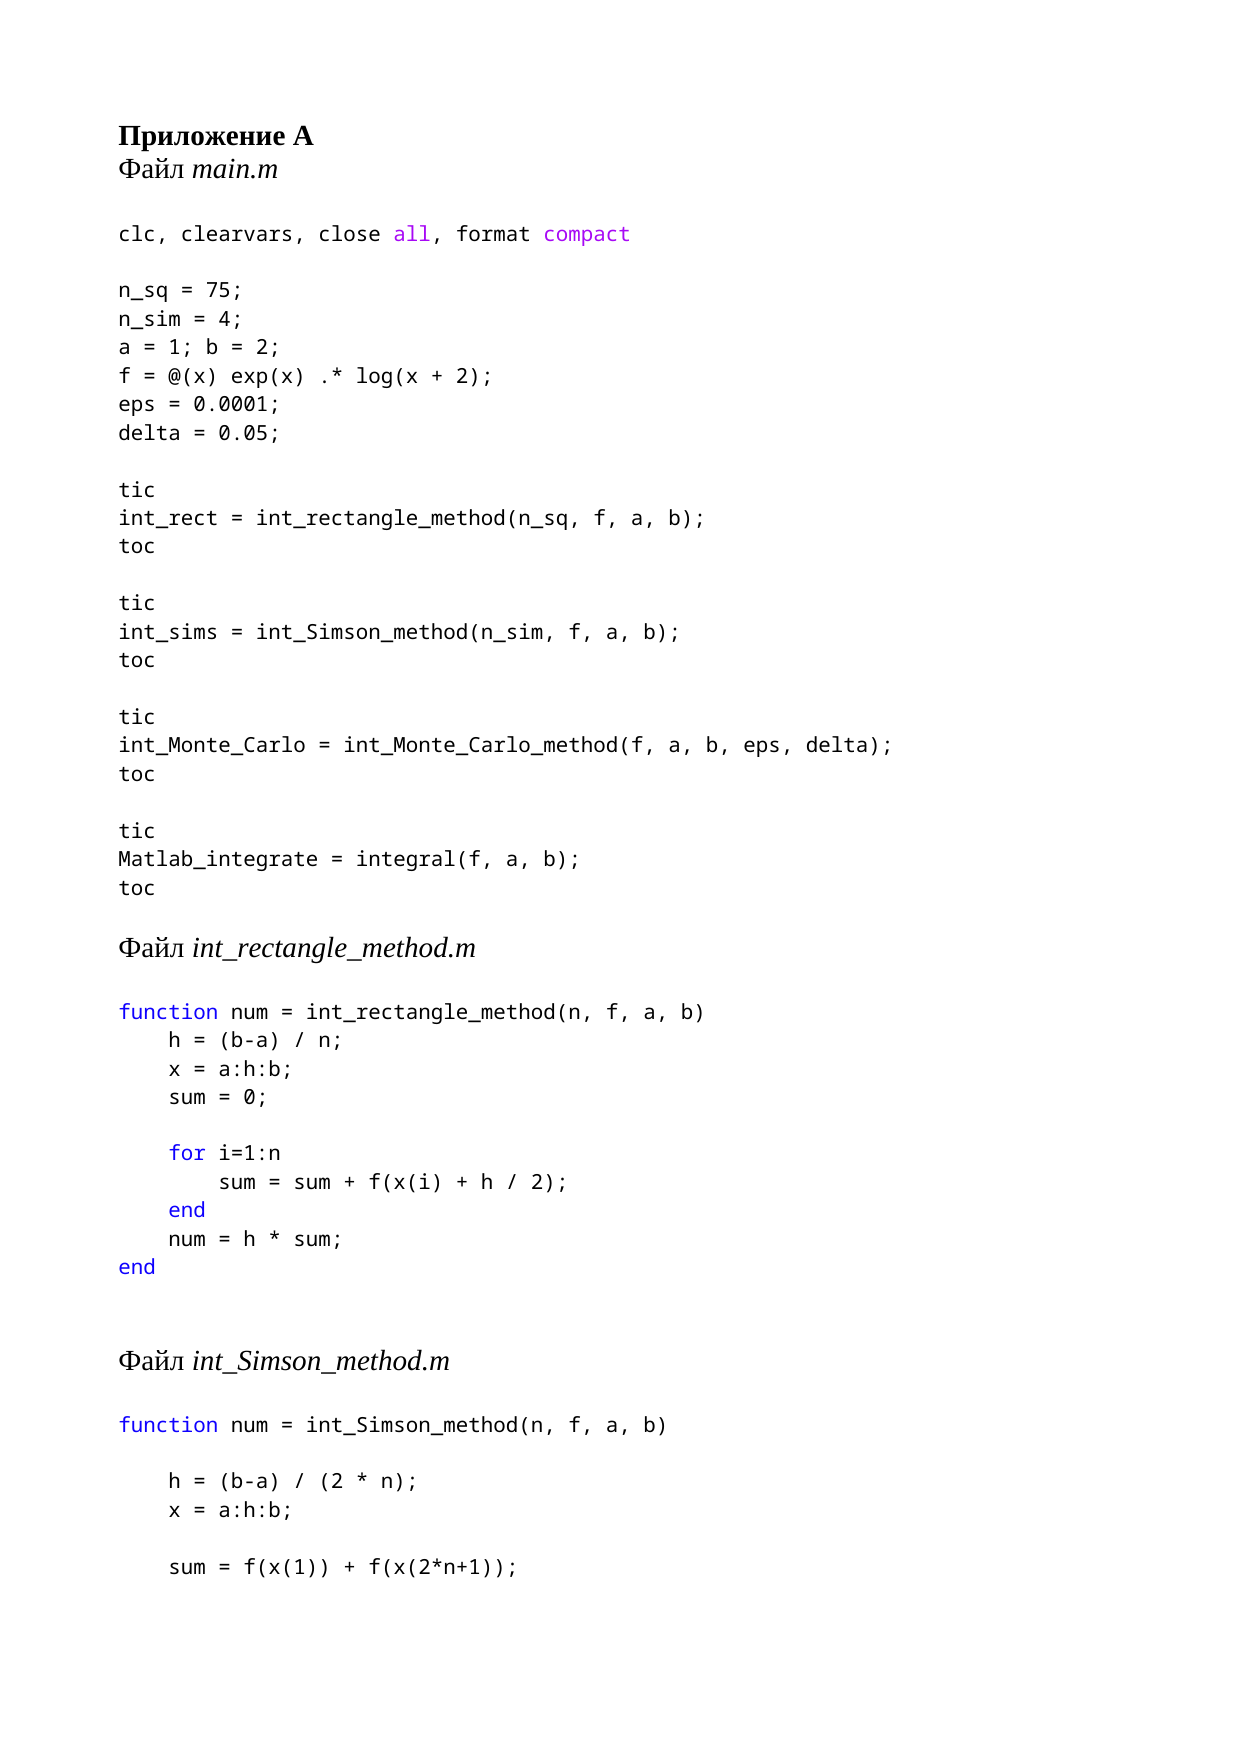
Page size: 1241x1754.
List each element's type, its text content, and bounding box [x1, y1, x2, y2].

text Файл int_rectangle_method.m [118, 930, 1181, 963]
text a = 1; b = 2; [118, 332, 1181, 361]
text int_sims = int_Simson_method(n_sim, f, a, b); [118, 617, 1181, 645]
text tic [118, 702, 1181, 731]
text sum = 0; [118, 1082, 1181, 1111]
text n_sim = 4; [118, 304, 1181, 332]
text sum = sum + f(x(i) + h / 2); [118, 1167, 1181, 1195]
text end [118, 1252, 1181, 1281]
text Файл main.m [118, 152, 1181, 185]
text end [118, 1195, 1181, 1224]
text toc [118, 532, 1181, 560]
text int_Monte_Carlo = int_Monte_Carlo_method(f, a, b, eps, delta); [118, 731, 1181, 759]
text f = @(x) exp(x) .* log(x + 2); [118, 361, 1181, 389]
text n_sq = 75; [118, 276, 1181, 304]
text for i=1:n [118, 1138, 1181, 1167]
text eps = 0.0001; [118, 389, 1181, 418]
text toc [118, 759, 1181, 787]
text Файл int_Simson_method.m [118, 1343, 1181, 1376]
text toc [118, 873, 1181, 901]
text h = (b-a) / n; [118, 1025, 1181, 1054]
text tic [118, 588, 1181, 617]
text Matlab_integrate = integral(f, a, b); [118, 844, 1181, 873]
text tic [118, 475, 1181, 503]
text tic [118, 816, 1181, 844]
text toc [118, 645, 1181, 674]
text sum = f(x(1)) + f(x(2*n+1)); [118, 1552, 1181, 1580]
text delta = 0.05; [118, 418, 1181, 446]
text function num = int_Simson_method(n, f, a, b) [118, 1410, 1181, 1438]
text function num = int_rectangle_method(n, f, a, b) [118, 997, 1181, 1025]
text h = (b-a) / (2 * n); [118, 1467, 1181, 1495]
text num = h * sum; [118, 1224, 1181, 1252]
text Приложение А [118, 118, 1181, 152]
text x = a:h:b; [118, 1495, 1181, 1523]
text clc, clearvars, close all, format compact [118, 219, 1181, 247]
text int_rect = int_rectangle_method(n_sq, f, a, b); [118, 503, 1181, 532]
text x = a:h:b; [118, 1054, 1181, 1082]
